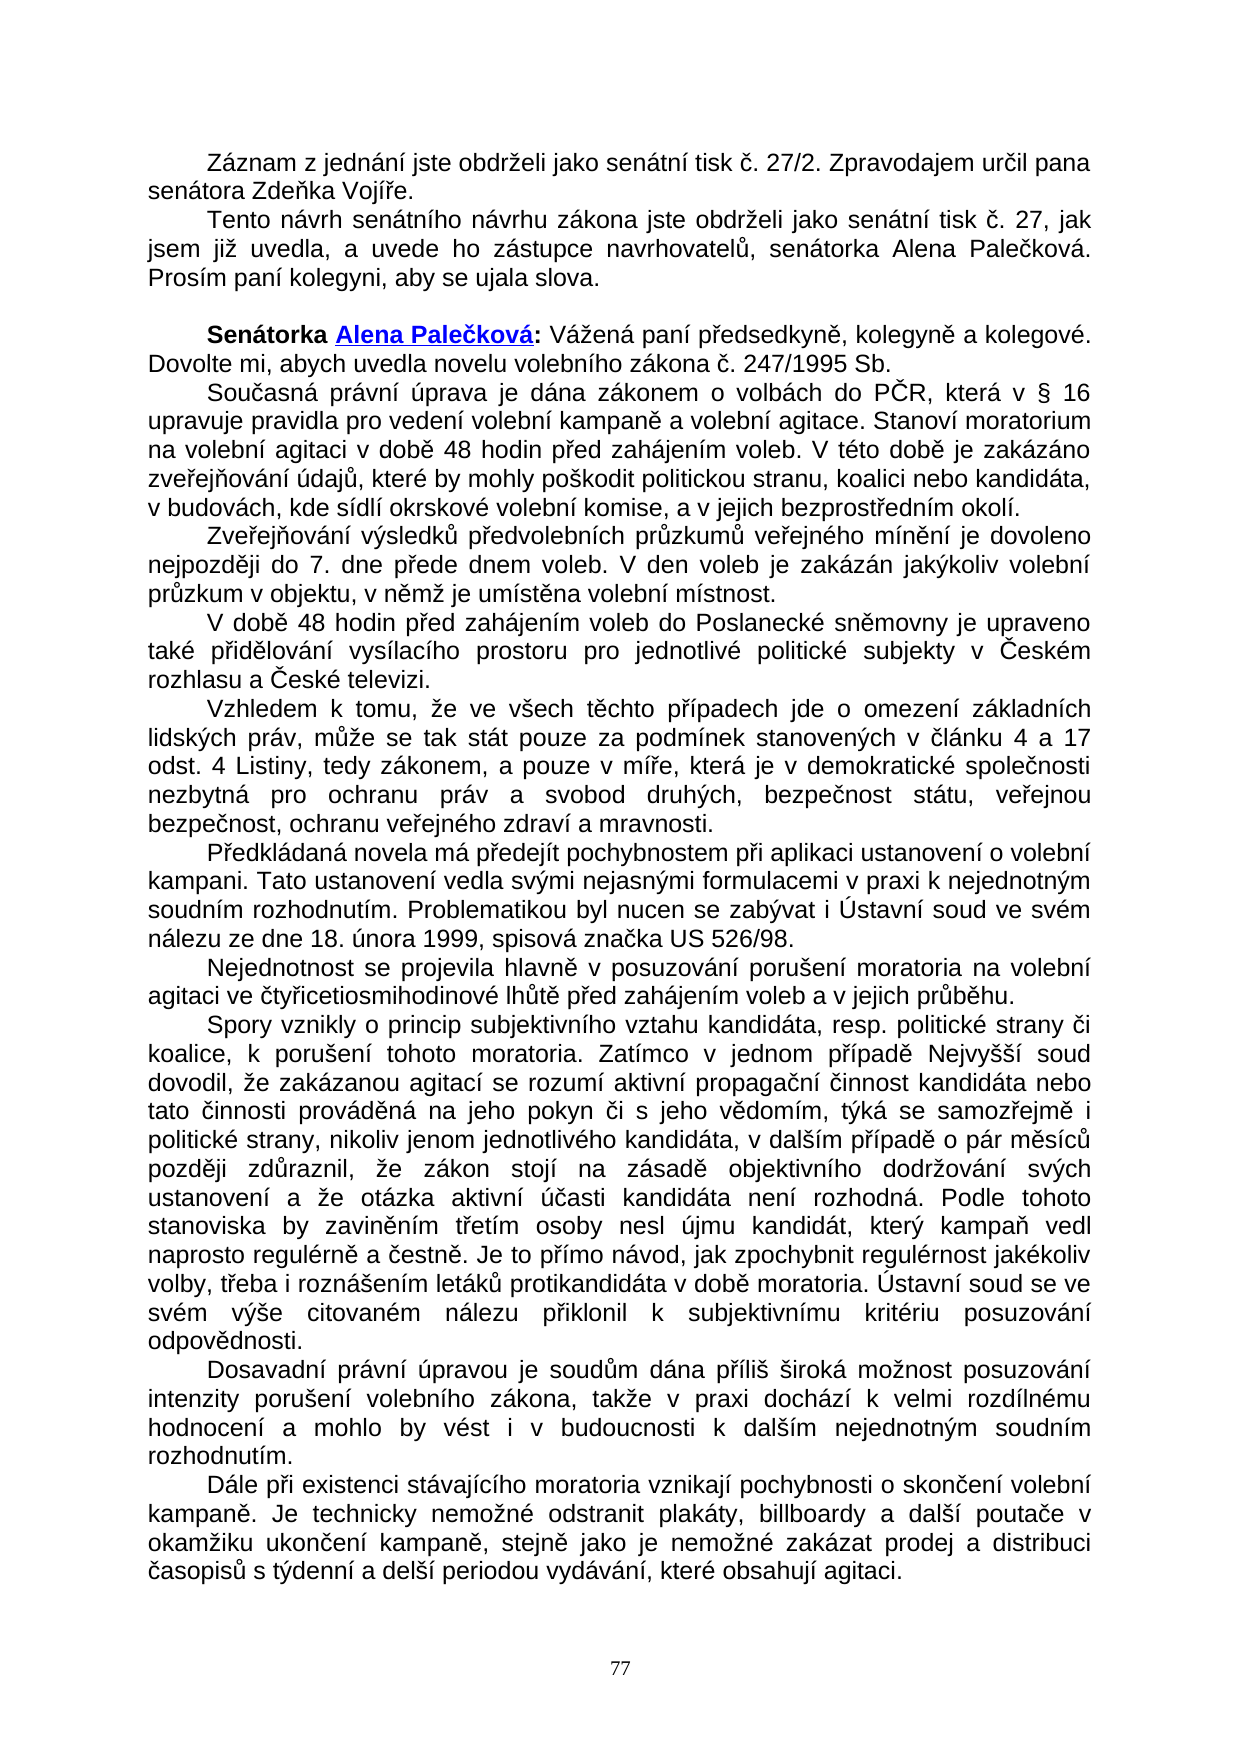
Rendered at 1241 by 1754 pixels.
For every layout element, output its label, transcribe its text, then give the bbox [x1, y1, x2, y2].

text Záznam z jednání jste obdrželi jako senátní tisk č. 27/2. Zpravodajem určil pana senátora Zdeňka Vojíře. [148, 148, 1093, 205]
text Současná právní úprava je dána zákonem o volbách do PČR, která v § 16 upravuje pravidla pro vedení volební kampaně a volební agitace. Stanoví moratorium na volební agitaci v době 48 hodin před zahájením voleb. V této době je zakázáno zveřejňování údajů, které by mohly poškodit politickou stranu, koalici nebo kandidáta, v budovách, kde sídlí okrskové volební komise, a v jejich bezprostředním okolí. [148, 378, 1093, 521]
text Zveřejňování výsledků předvolebních průzkumů veřejného mínění je dovoleno nejpozději do 7. dne přede dnem voleb. V den voleb je zakázán jakýkoliv volební průzkum v objektu, v němž je umístěna volební místnost. [148, 521, 1093, 608]
text Senátorka Alena Palečková: Vážená paní předsedkyně, kolegyně a kolegové. Dovolte mi, abych uvedla novelu volebního zákona č. 247/1995 Sb. [148, 320, 1093, 378]
text Tento návrh senátního návrhu zákona jste obdrželi jako senátní tisk č. 27, jak jsem již uvedla, a uvede ho zástupce navrhovatelů, senátorka Alena Palečková. Prosím paní kolegyni, aby se ujala slova. [148, 205, 1093, 291]
text Vzhledem k tomu, že ve všech těchto případech jde o omezení základních lidských práv, může se tak stát pouze za podmínek stanovených v článku 4 a 17 odst. 4 Listiny, tedy zákonem, a pouze v míře, která je v demokratické společnosti nezbytná pro ochranu práv a svobod druhých, bezpečnost státu, veřejnou bezpečnost, ochranu veřejného zdraví a mravnosti. [148, 694, 1093, 838]
text Spory vznikly o princip subjektivního vztahu kandidáta, resp. politické strany či koalice, k porušení tohoto moratoria. Zatímco v jednom případě Nejvyšší soud dovodil, že zakázanou agitací se rozumí aktivní propagační činnost kandidáta nebo tato činnosti prováděná na jeho pokyn či s jeho vědomím, týká se samozřejmě i politické strany, nikoliv jenom jednotlivého kandidáta, v dalším případě o pár měsíců později zdůraznil, že zákon stojí na zásadě objektivního dodržování svých ustanovení a že otázka aktivní účasti kandidáta není rozhodná. Podle tohoto stanoviska by zaviněním třetím osoby nesl újmu kandidát, který kampaň vedl naprosto regulérně a čestně. Je to přímo návod, jak zpochybnit regulérnost jakékoliv volby, třeba i roznášením letáků protikandidáta v době moratoria. Ústavní soud se ve svém výše citovaném nálezu přiklonil k subjektivnímu kritériu posuzování odpovědnosti. [148, 1010, 1093, 1355]
text Dále při existenci stávajícího moratoria vznikají pochybnosti o skončení volební kampaně. Je technicky nemožné odstranit plakáty, billboardy a další poutače v okamžiku ukončení kampaně, stejně jako je nemožné zakázat prodej a distribuci časopisů s týdenní a delší periodou vydávání, které obsahují agitaci. [148, 1470, 1093, 1585]
text V době 48 hodin před zahájením voleb do Poslanecké sněmovny je upraveno také přidělování vysílacího prostoru pro jednotlivé politické subjekty v Českém rozhlasu a České televizi. [148, 608, 1093, 694]
text Nejednotnost se projevila hlavně v posuzování porušení moratoria na volební agitaci ve čtyřicetiosmihodinové lhůtě před zahájením voleb a v jejich průběhu. [148, 953, 1093, 1010]
text Dosavadní právní úpravou je soudům dána příliš široká možnost posuzování intenzity porušení volebního zákona, takže v praxi dochází k velmi rozdílnému hodnocení a mohlo by vést i v budoucnosti k dalším nejednotným soudním rozhodnutím. [148, 1355, 1093, 1470]
text Předkládaná novela má předejít pochybnostem při aplikaci ustanovení o volební kampani. Tato ustanovení vedla svými nejasnými formulacemi v praxi k nejednotným soudním rozhodnutím. Problematikou byl nucen se zabývat i Ústavní soud ve svém nálezu ze dne 18. února 1999, spisová značka US 526/98. [148, 838, 1093, 953]
